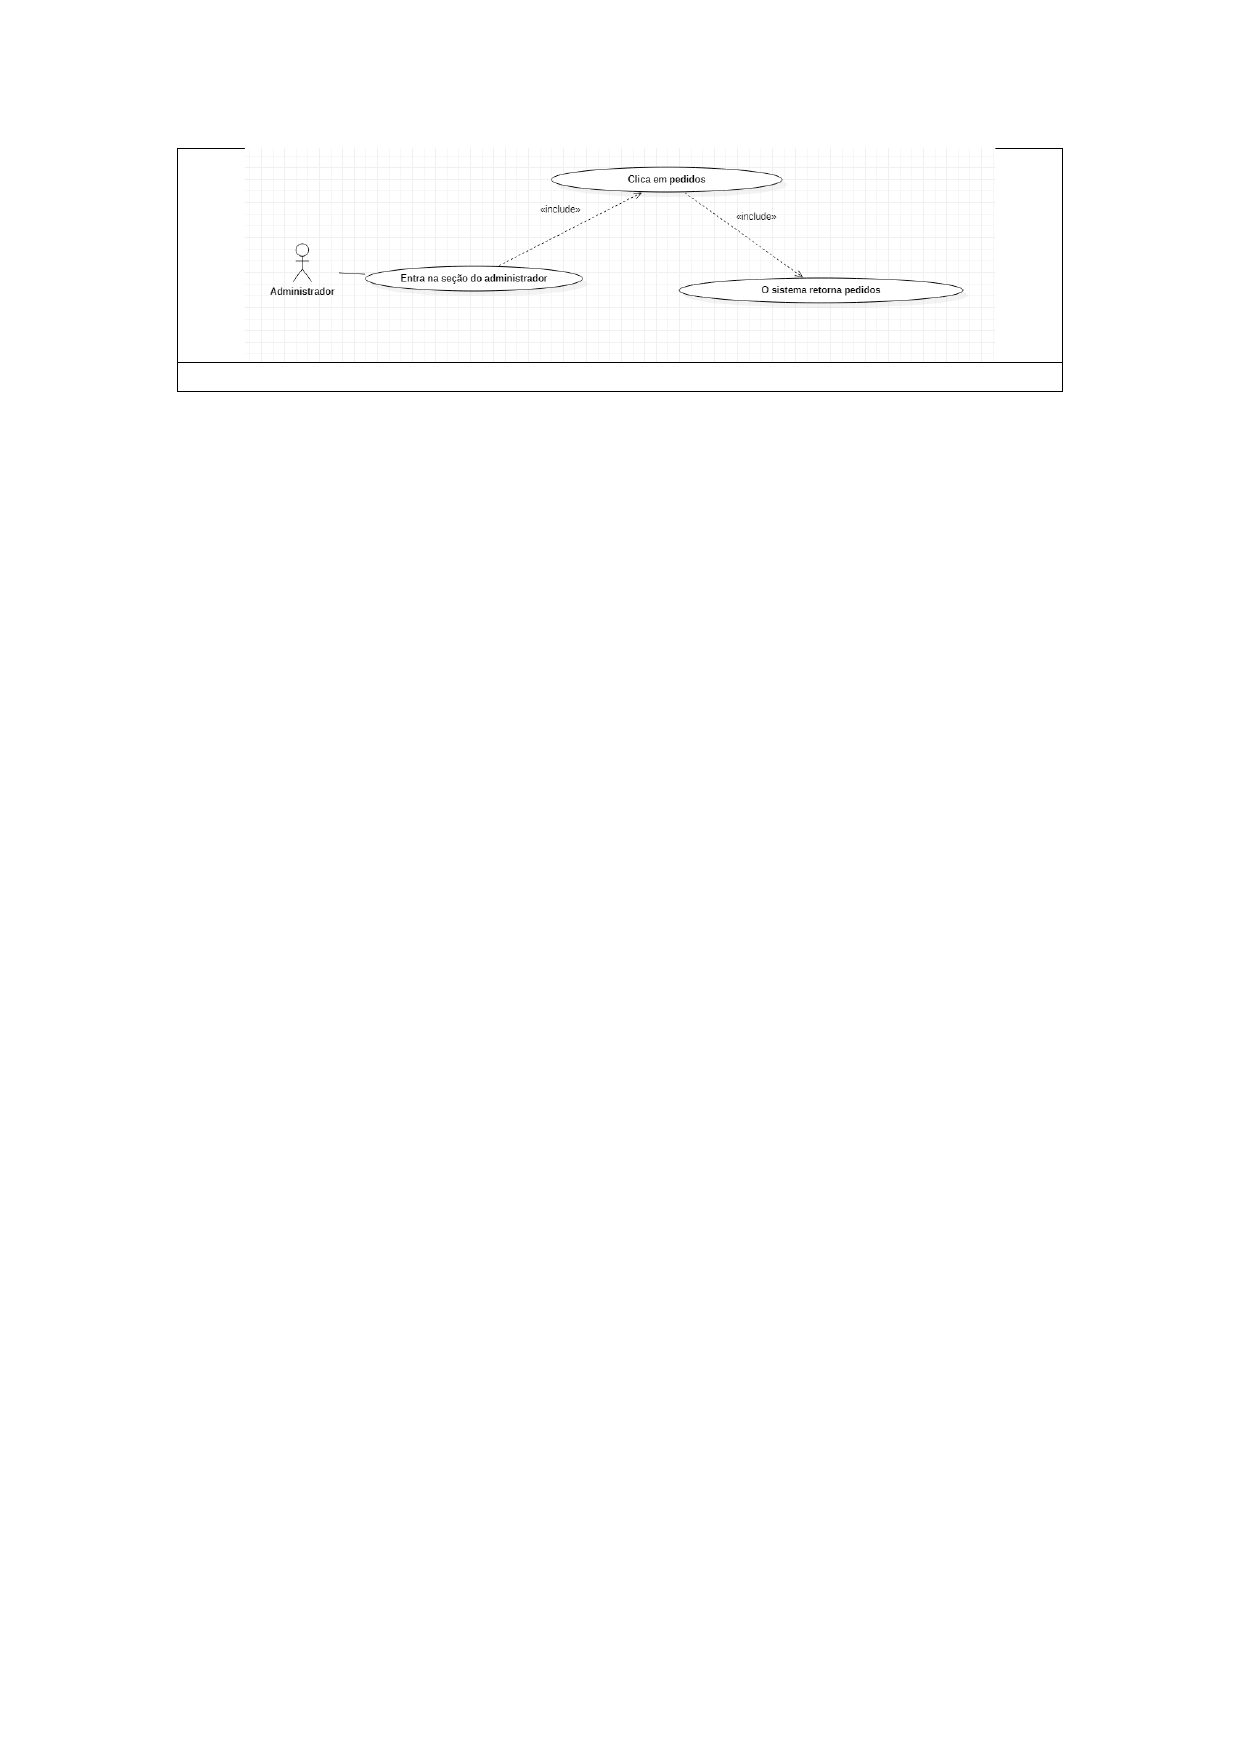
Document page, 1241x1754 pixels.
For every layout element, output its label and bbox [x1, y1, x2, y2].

table_cell [178, 149, 244, 362]
table_cell [996, 149, 1062, 362]
table_cell [178, 363, 1062, 391]
picture [244, 148, 996, 362]
